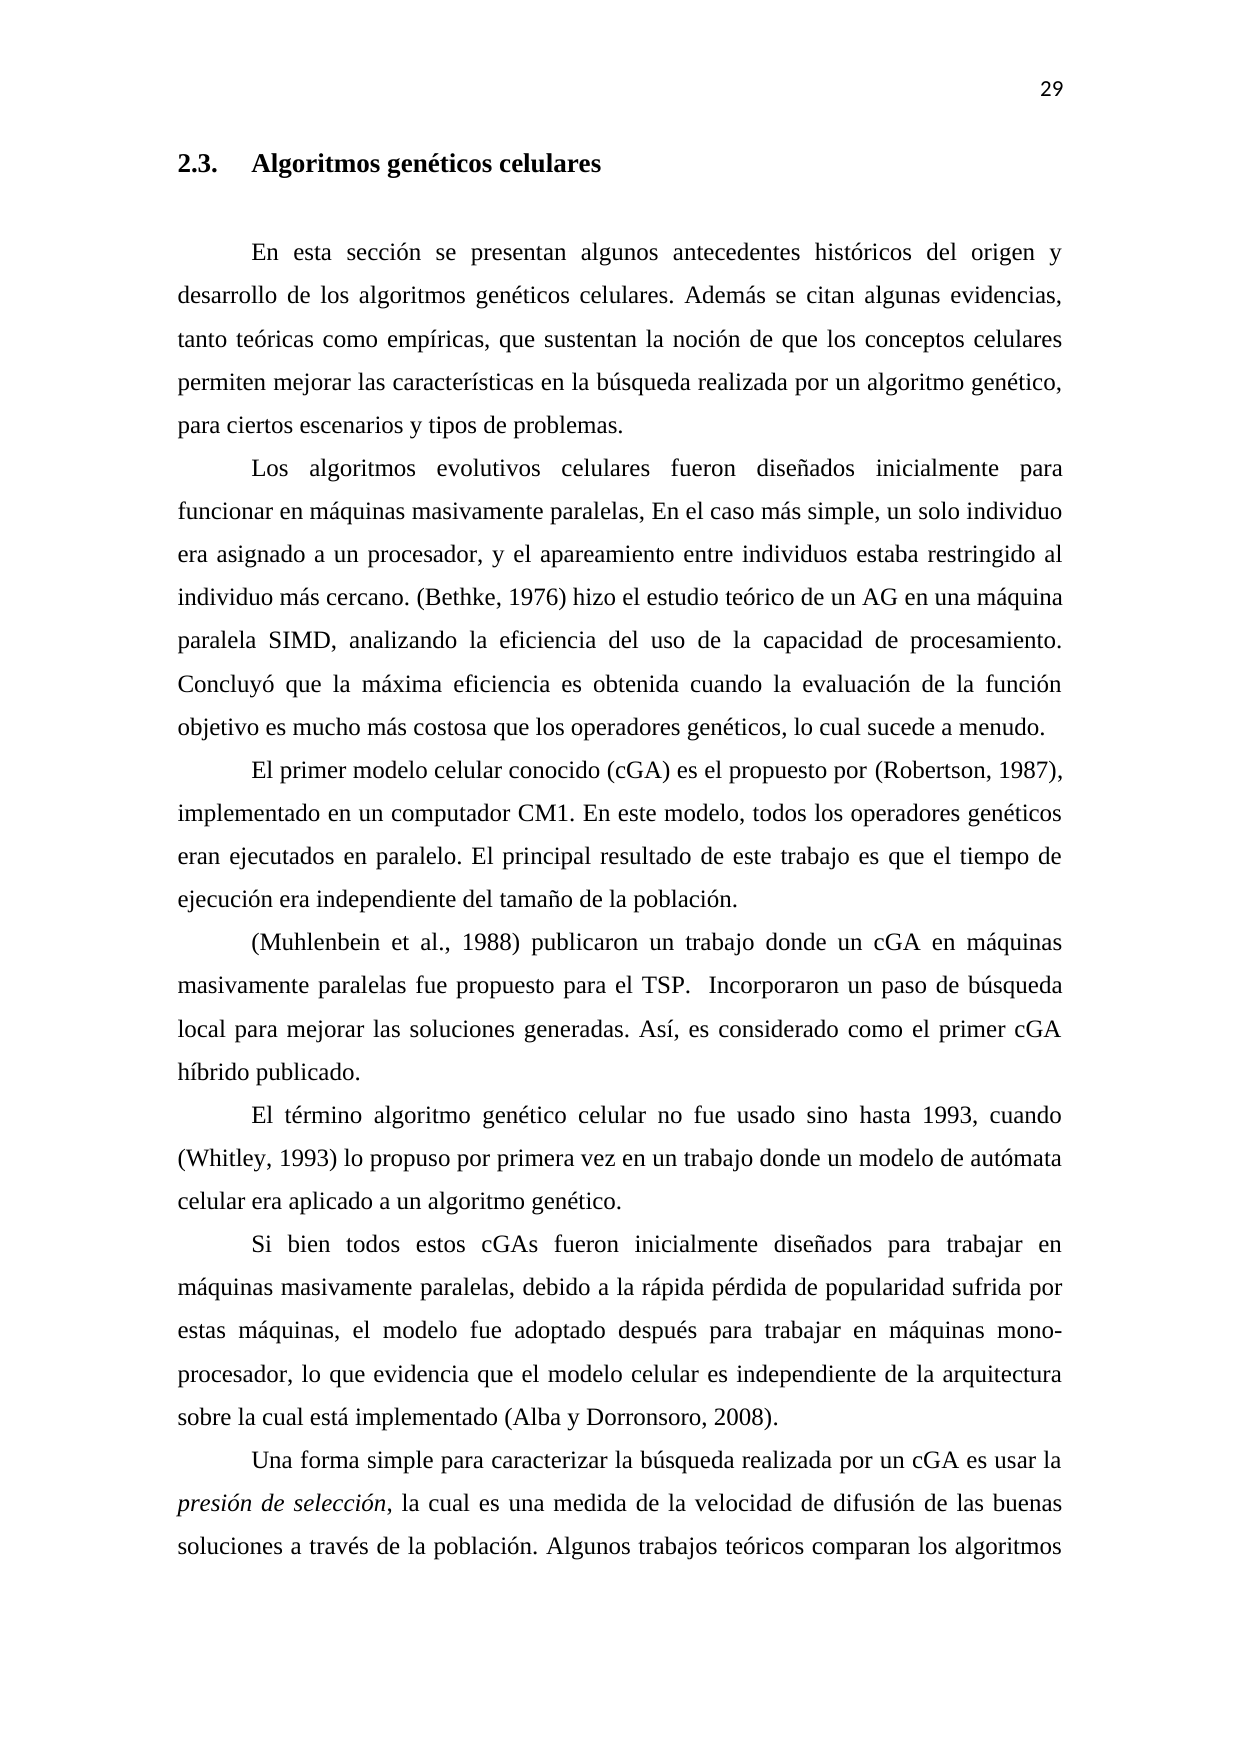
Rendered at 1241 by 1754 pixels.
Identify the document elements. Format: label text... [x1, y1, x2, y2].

text El primer modelo celular conocido (cGA) es el propuesto por (Robertson, 1987), implementado en un computador CM1. En este modelo, todos los operadores genéticos eran ejecutados en paralelo. El principal resultado de este trabajo es que el tiempo de ejecución era independiente del tamaño de la población. [177, 755, 1063, 913]
text En esta sección se presentan algunos antecedentes históricos del origen y desarrollo de los algoritmos genéticos celulares. Además se citan algunas evidencias, tanto teóricas como empíricas, que sustentan la noción de que los conceptos celulares permiten mejorar las características en la búsqueda realizada por un algoritmo genético, para ciertos escenarios y tipos de problemas. [177, 237, 1063, 439]
text Si bien todos estos cGAs fueron inicialmente diseñados para trabajar en máquinas masivamente paralelas, debido a la rápida pérdida de popularidad sufrida por estas máquinas, el modelo fue adoptado después para trabajar en máquinas mono- procesador, lo que evidencia que el modelo celular es independiente de la arquitectura sobre la cual está implementado (Alba y Dorronsoro, 2008). [177, 1229, 1063, 1431]
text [177, 1445, 1063, 1560]
text (Muhlenbein et al., 1988) publicaron un trabajo donde un cGA en máquinas masivamente paralelas fue propuesto para el TSP. Incorporaron un paso de búsqueda local para mejorar las soluciones generadas. Así, es considerado como el primer cGA híbrido publicado. [177, 927, 1063, 1086]
text El término algoritmo genético celular no fue usado sino hasta 1993, cuando (Whitley, 1993) lo propuso por primera vez en un trabajo donde un modelo de autómata celular era aplicado a un algoritmo genético. [177, 1100, 1063, 1215]
subtitle 2.3. Algoritmos genéticos celulares [177, 148, 1063, 179]
text Los algoritmos evolutivos celulares fueron diseñados inicialmente para funcionar en máquinas masivamente paralelas, En el caso más simple, un solo individuo era asignado a un procesador, y el apareamiento entre individuos estaba restringido al individuo más cercano. (Bethke, 1976) hizo el estudio teórico de un AG en una máquina paralela SIMD, analizando la eficiencia del uso de la capacidad de procesamiento. Concluyó que la máxima eficiencia es obtenida cuando la evaluación de la función objetivo es mucho más costosa que los operadores genéticos, lo cual sucede a menudo. [177, 453, 1063, 741]
